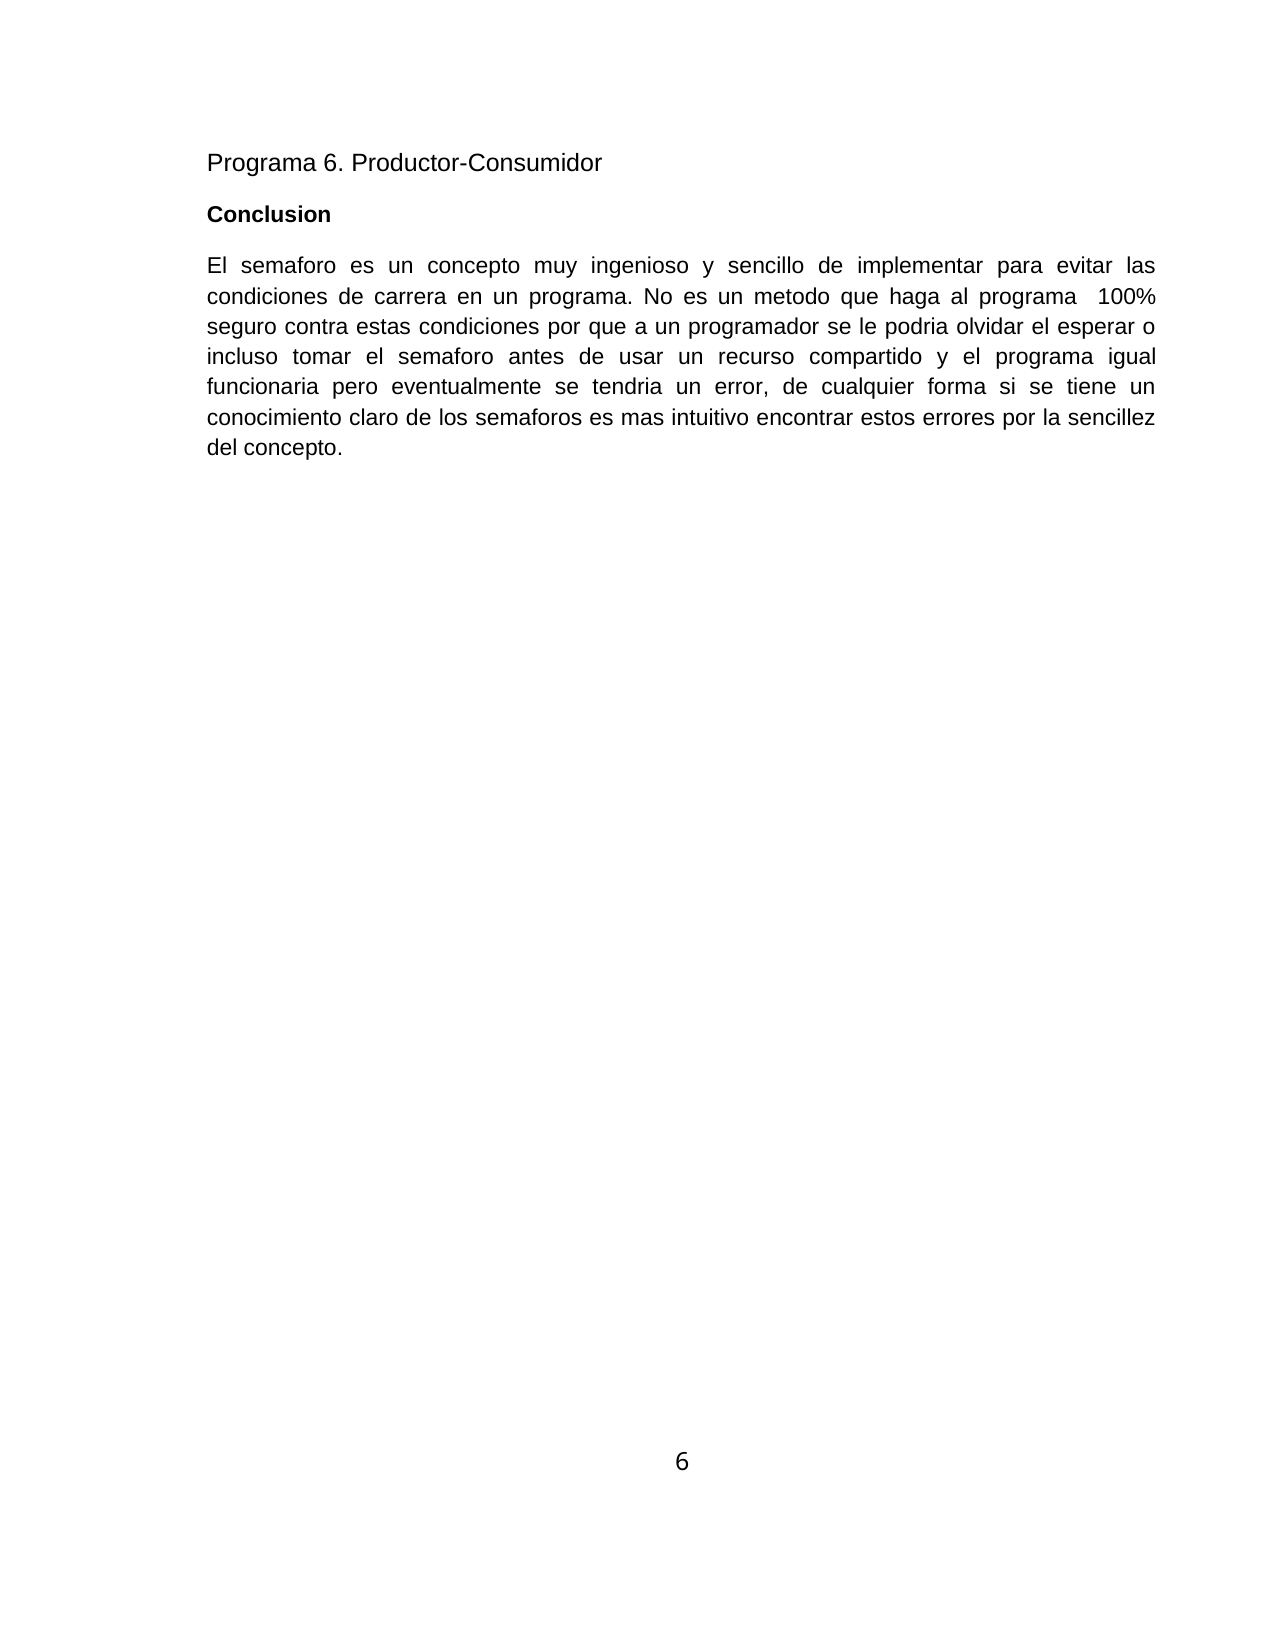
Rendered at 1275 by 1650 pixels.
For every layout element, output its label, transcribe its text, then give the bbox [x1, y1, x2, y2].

text Conclusion [207, 201, 1157, 228]
text El semaforo es un concepto muy ingenioso y sencillo de implementar para evitar las condiciones de carrera en un programa. No es un metodo que haga al programa 100% seguro contra estas condiciones por que a un programador se le podria olvidar el esperar o incluso tomar el semaforo antes de usar un recurso compartido y el programa igual funcionaria pero eventualmente se tendria un error, de cualquier forma si se tiene un conocimiento claro de los semaforos es mas intuitivo encontrar estos errores por la sencillez del concepto. [207, 252, 1157, 460]
